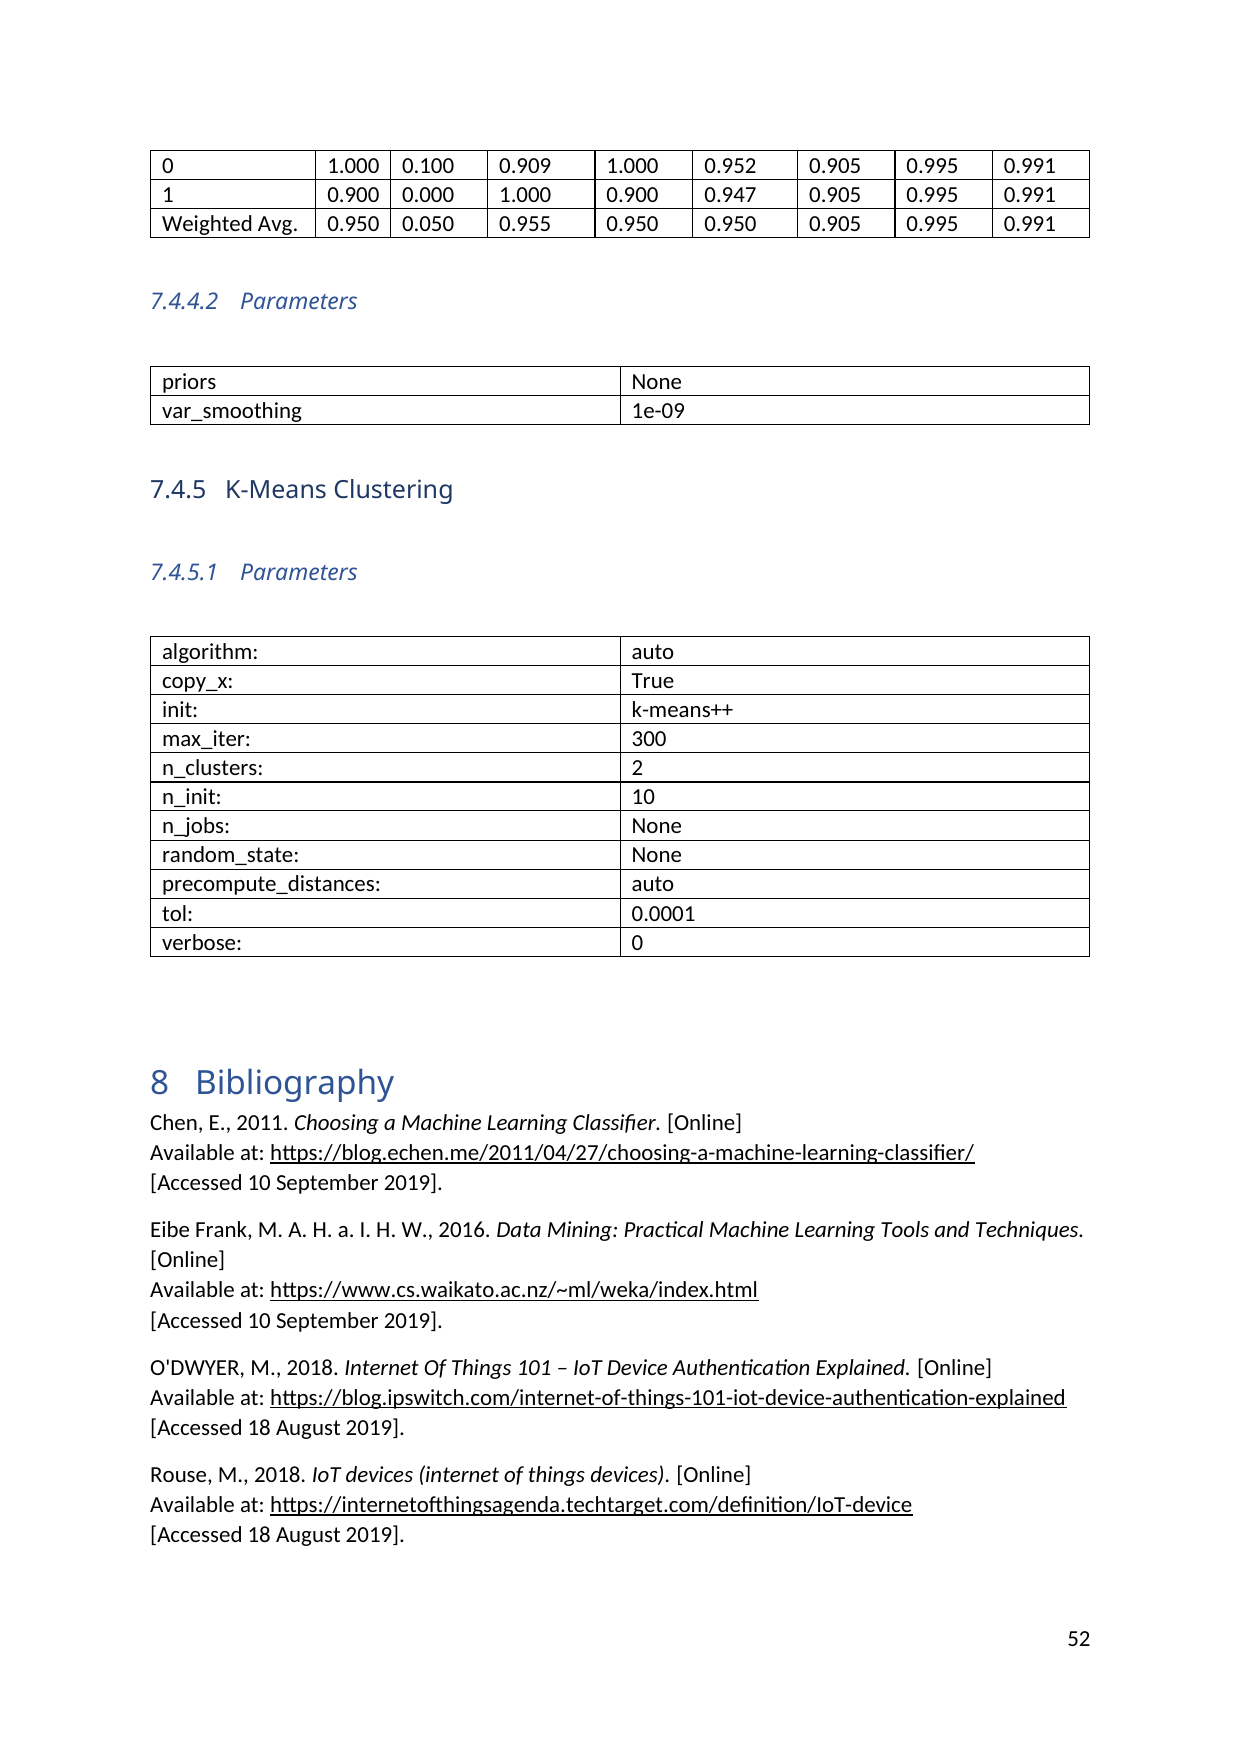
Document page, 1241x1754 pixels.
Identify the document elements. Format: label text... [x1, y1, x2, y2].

table_cell 0.909 [488, 151, 594, 179]
table_cell 0 [151, 151, 315, 179]
table_cell 0.900 [316, 180, 390, 208]
table_cell n_clusters: [151, 753, 620, 781]
table_cell var_smoothing [151, 396, 620, 424]
table_cell 0.950 [596, 209, 692, 237]
table_cell 1 [151, 180, 315, 208]
table_cell n_init: [151, 783, 620, 810]
table_cell n_jobs: [151, 811, 620, 839]
table_header auto [621, 637, 1089, 665]
table_cell 0 [621, 928, 1089, 956]
subtitle K-Means Clustering [150, 472, 1090, 506]
table_cell k-means++ [621, 695, 1089, 723]
table_cell random_state: [151, 841, 620, 868]
subtitle Parameters [150, 285, 1090, 316]
table_cell 2 [621, 753, 1089, 781]
table_cell copy_x: [151, 666, 620, 694]
table_cell 1.000 [596, 151, 692, 179]
table_cell 0.900 [596, 180, 692, 208]
table_cell auto [621, 870, 1089, 898]
table_cell tol: [151, 899, 620, 927]
table_cell Weighted Avg. [151, 209, 315, 237]
table_cell 0.905 [798, 151, 894, 179]
table_cell init: [151, 695, 620, 723]
table_cell 0.952 [693, 151, 797, 179]
table_cell 1.000 [316, 151, 390, 179]
table_cell 0.955 [488, 209, 594, 237]
table_cell 0.950 [316, 209, 390, 237]
table_cell 0.991 [993, 151, 1089, 179]
table_cell 0.950 [693, 209, 797, 237]
subtitle Parameters [150, 555, 1090, 587]
table_cell max_iter: [151, 724, 620, 752]
table_header priors [151, 367, 620, 395]
table_header None [621, 367, 1089, 395]
table_cell 10 [621, 783, 1089, 810]
table_header algorithm: [151, 637, 620, 665]
table_cell 1.000 [488, 180, 594, 208]
table_cell 0.947 [693, 180, 797, 208]
table_cell None [621, 811, 1089, 839]
table_cell verbose: [151, 928, 620, 956]
table_cell 0.995 [896, 151, 992, 179]
table_cell 0.995 [896, 180, 992, 208]
table_cell precompute_distances: [151, 870, 620, 898]
table_cell 300 [621, 724, 1089, 752]
table_cell None [621, 841, 1089, 868]
table_cell 0.991 [993, 209, 1089, 237]
table_cell 0.100 [391, 151, 487, 179]
table_cell 0.995 [896, 209, 992, 237]
table_cell 0.905 [798, 180, 894, 208]
table_cell 0.905 [798, 209, 894, 237]
table_cell True [621, 666, 1089, 694]
table_cell 0.000 [391, 180, 487, 208]
table_cell 1e-09 [621, 396, 1089, 424]
table_cell 0.991 [993, 180, 1089, 208]
table_cell 0.050 [391, 209, 487, 237]
table_cell 0.0001 [621, 899, 1089, 927]
